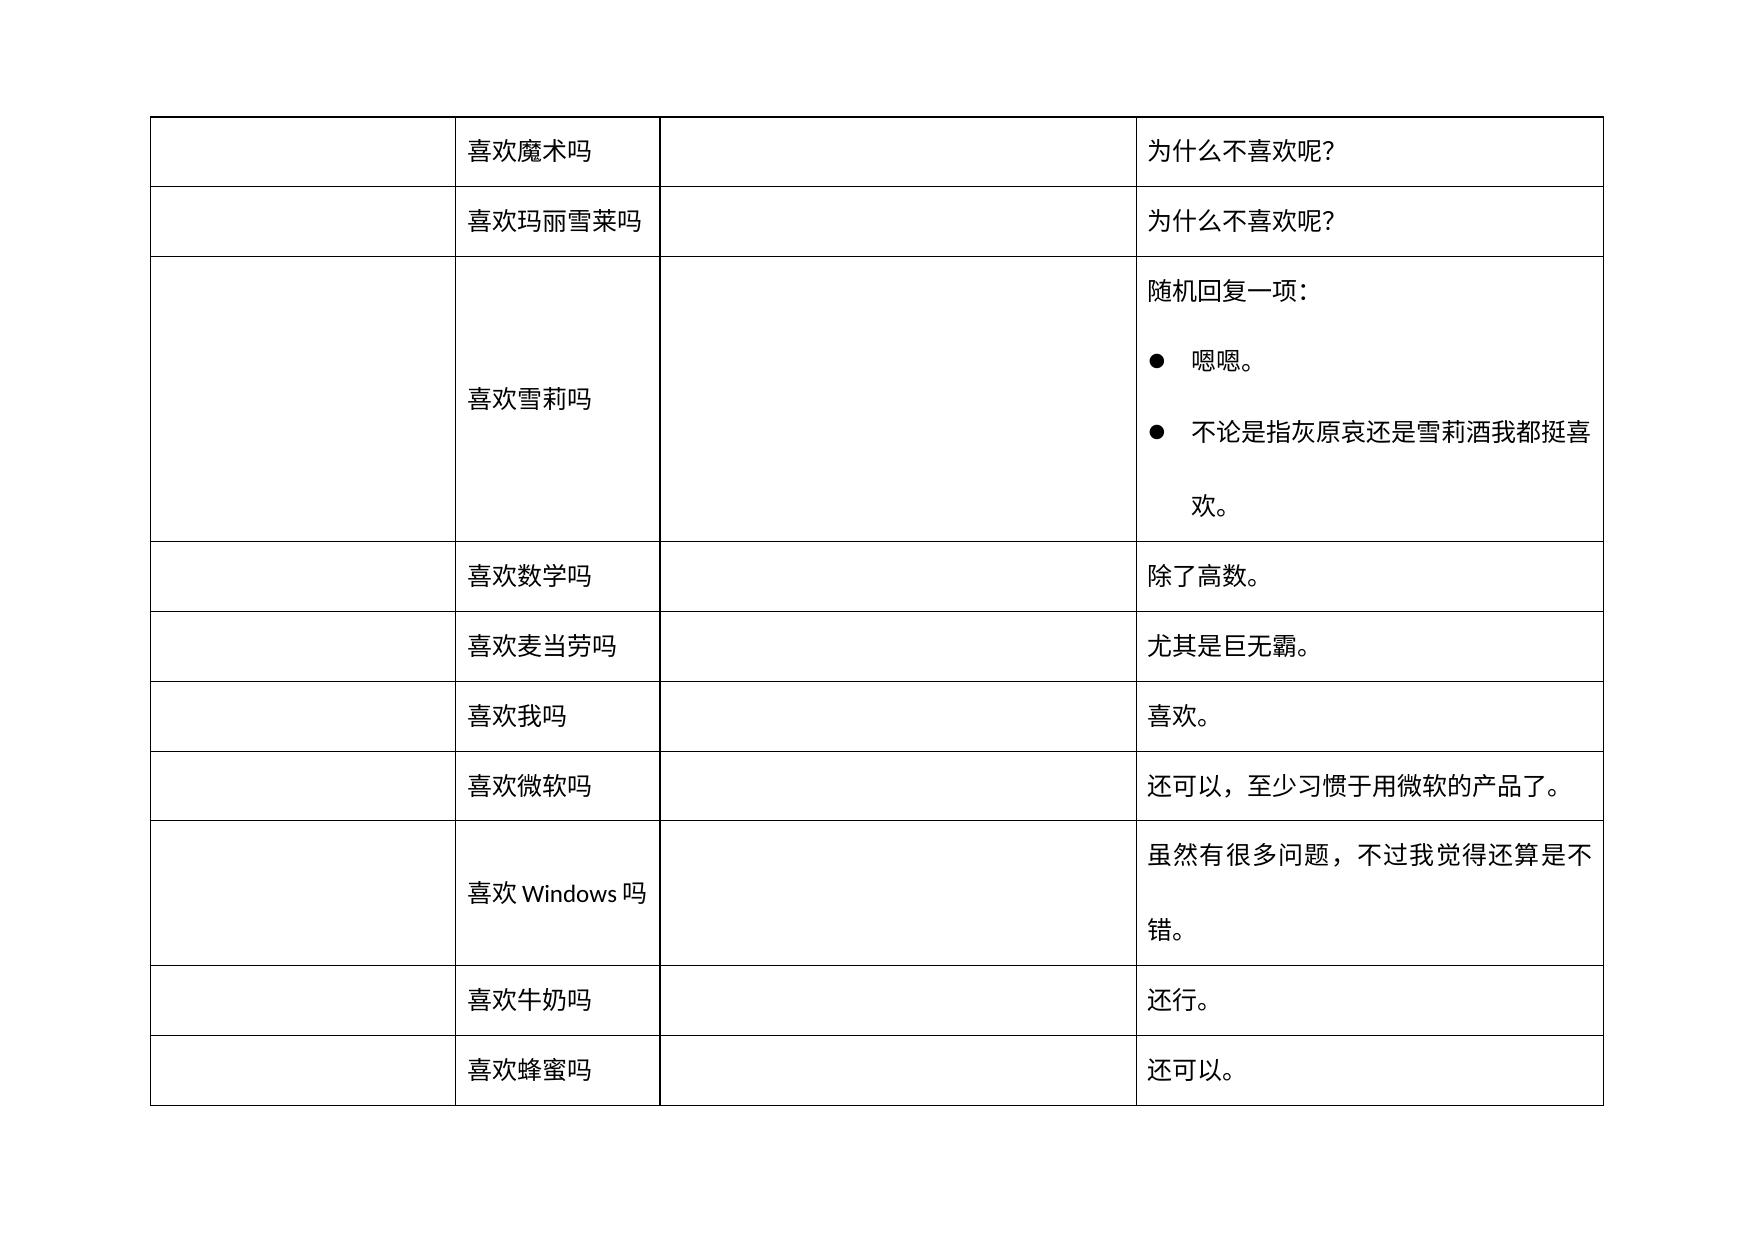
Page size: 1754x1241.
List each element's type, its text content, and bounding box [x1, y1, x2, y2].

table_cell 喜欢。 [1137, 682, 1603, 751]
table_cell [151, 821, 455, 965]
table_cell [661, 1036, 1136, 1104]
table_cell 尤其是巨无霸。 [1137, 612, 1603, 681]
table_cell [661, 542, 1136, 611]
table_cell [151, 257, 455, 541]
table_cell 喜欢牛奶吗 [456, 966, 659, 1035]
table_cell 喜欢魔术吗 [456, 118, 659, 186]
table_cell [661, 966, 1136, 1035]
table_cell [661, 257, 1136, 541]
table_cell 还可以，至少习惯于用微软的产品了。 [1137, 752, 1603, 820]
table_cell 喜欢蜂蜜吗 [456, 1036, 659, 1104]
table_cell 喜欢我吗 [456, 682, 659, 751]
table_cell 为什么不喜欢呢？ [1137, 118, 1603, 186]
table_cell [151, 187, 455, 256]
table_cell [151, 542, 455, 611]
table_cell [151, 612, 455, 681]
table_cell 喜欢微软吗 [456, 752, 659, 820]
table_cell 喜欢雪莉吗 [456, 257, 659, 541]
table_cell [661, 752, 1136, 820]
table_cell 还可以。 [1137, 1036, 1603, 1104]
table_cell 除了高数。 [1137, 542, 1603, 611]
table_cell [661, 118, 1136, 186]
table_cell 喜欢数学吗 [456, 542, 659, 611]
table_cell [661, 187, 1136, 256]
table_cell 喜欢麦当劳吗 [456, 612, 659, 681]
table_cell [151, 118, 455, 186]
table_cell [151, 1036, 455, 1104]
table_cell [661, 682, 1136, 751]
table_cell 虽然有很多问题，不过我觉得还算是不错。 [1137, 821, 1603, 965]
table_cell 随机回复一项： 嗯嗯。 不论是指灰原哀还是雪莉酒我都挺喜欢。 [1137, 257, 1603, 541]
table_cell [151, 752, 455, 820]
table_cell 为什么不喜欢呢？ [1137, 187, 1603, 256]
table_cell 还行。 [1137, 966, 1603, 1035]
table_cell [151, 966, 455, 1035]
table_cell [661, 612, 1136, 681]
table_cell [151, 682, 455, 751]
table_cell 喜欢Windows吗 [456, 821, 659, 965]
table_cell 喜欢玛丽雪莱吗 [456, 187, 659, 256]
table_cell [661, 821, 1136, 965]
